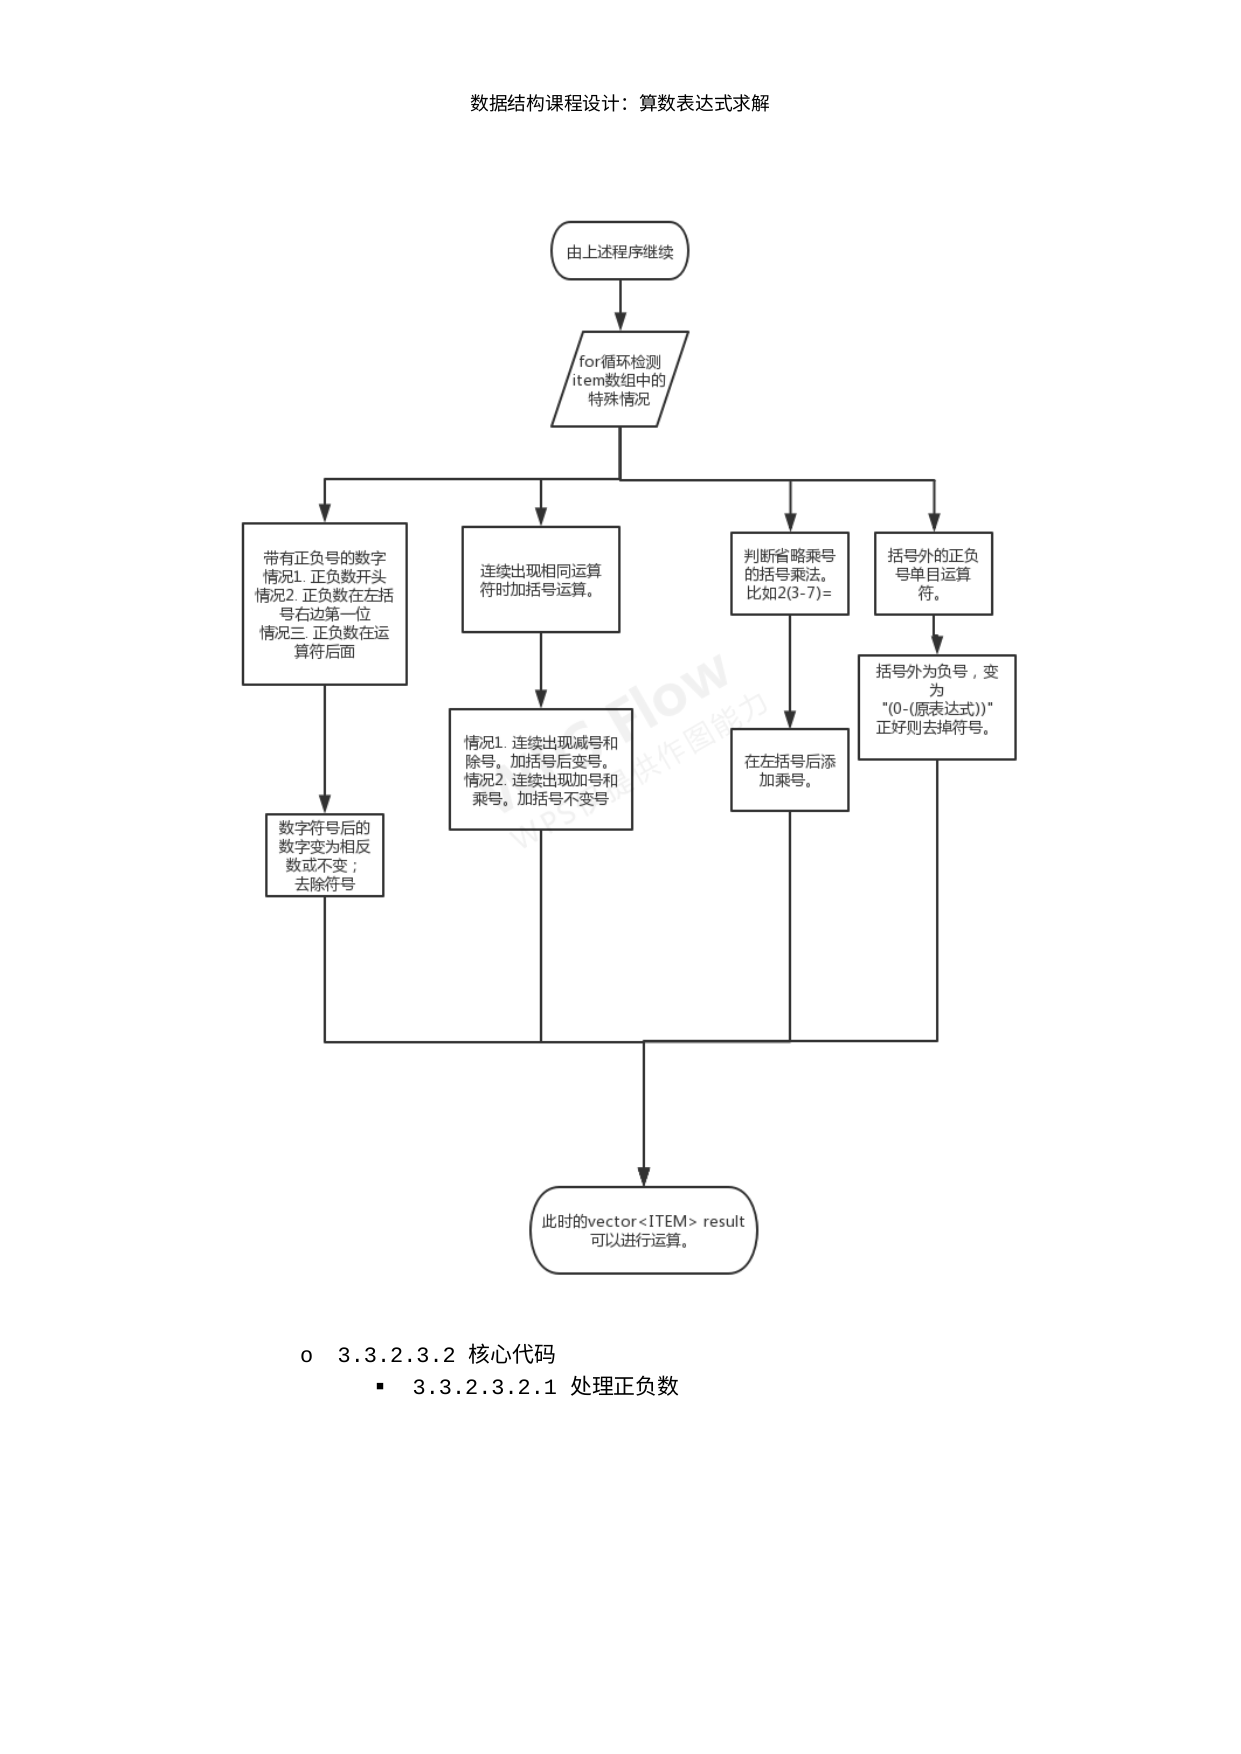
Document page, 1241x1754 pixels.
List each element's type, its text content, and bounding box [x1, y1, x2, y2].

list 3.3.2.3.2.1 处理正负数 [375, 1369, 1053, 1402]
picture [187, 166, 1053, 1311]
list 3.3.2.3.2 核心代码 [300, 1337, 1053, 1369]
